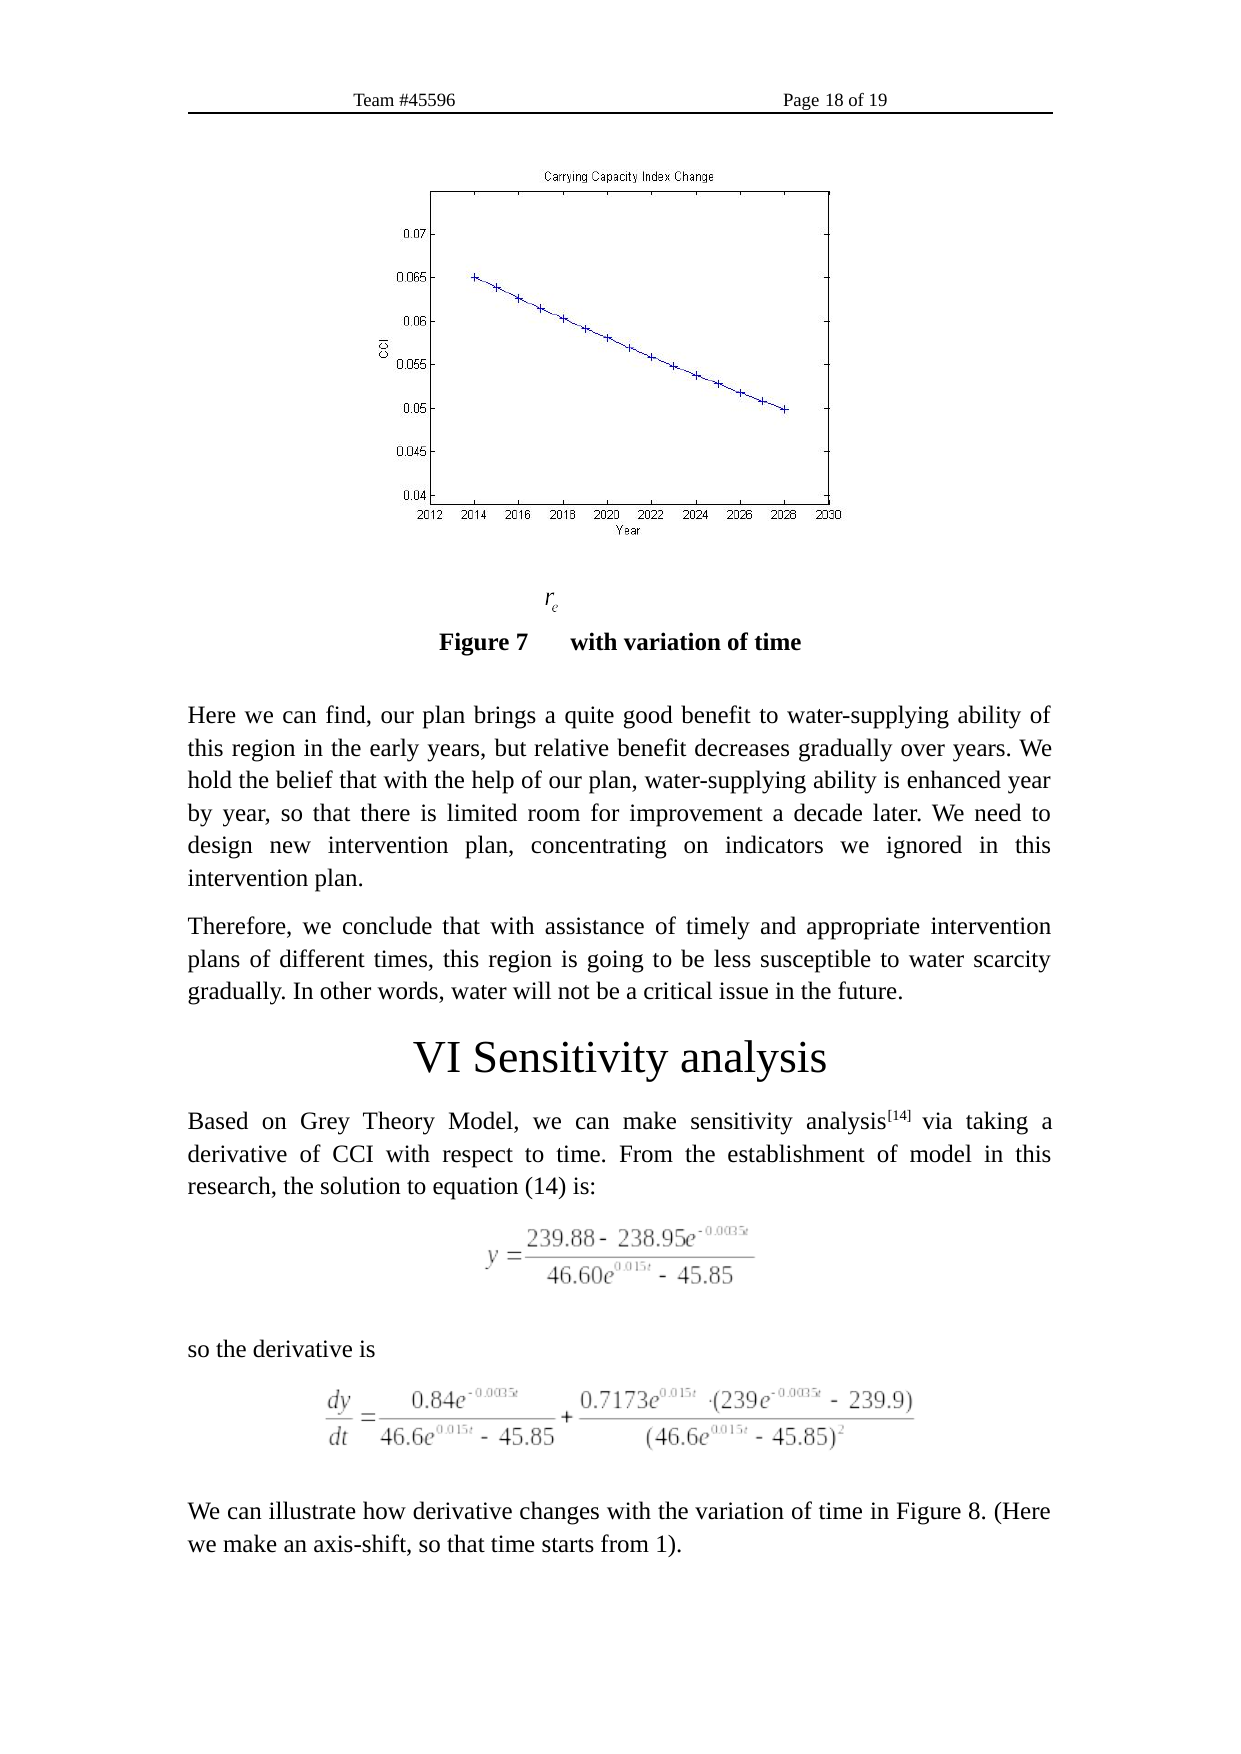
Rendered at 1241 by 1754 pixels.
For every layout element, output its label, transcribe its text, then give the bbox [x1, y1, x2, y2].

text We can illustrate how derivative changes with the variation of time in Figure 8. (Here we make an axis-shift, so that time starts from 1). [187, 1494, 1053, 1559]
text Therefore, we conclude that with assistance of timely and appropriate intervention plans of different times, this region is going to be less susceptible to water scarcity gradually. In other words, water will not be a critical issue in the future. [187, 909, 1053, 1007]
picture [363, 162, 877, 546]
text so the derivative is [187, 1332, 1053, 1364]
text Based on Grey Theory Model, we can make sensitivity analysis[14] via taking a derivative of CCI with respect to time. From the establishment of model in this research, the solution to equation (14) is: [187, 1104, 1053, 1202]
text Figure 7 with variation of time [187, 568, 1053, 666]
text Here we can find, our plan brings a quite good benefit to water-supplying ability of this region in the early years, but relative benefit decreases gradually over years. We hold the belief that with the help of our plan, water-supplying ability is enhanced year by year, so that there is limited room for improvement a decade later. We need to design new intervention plan, concentrating on indicators we ignored in this intervention plan. [187, 698, 1053, 893]
text VI Sensitivity analysis [187, 1023, 1053, 1088]
